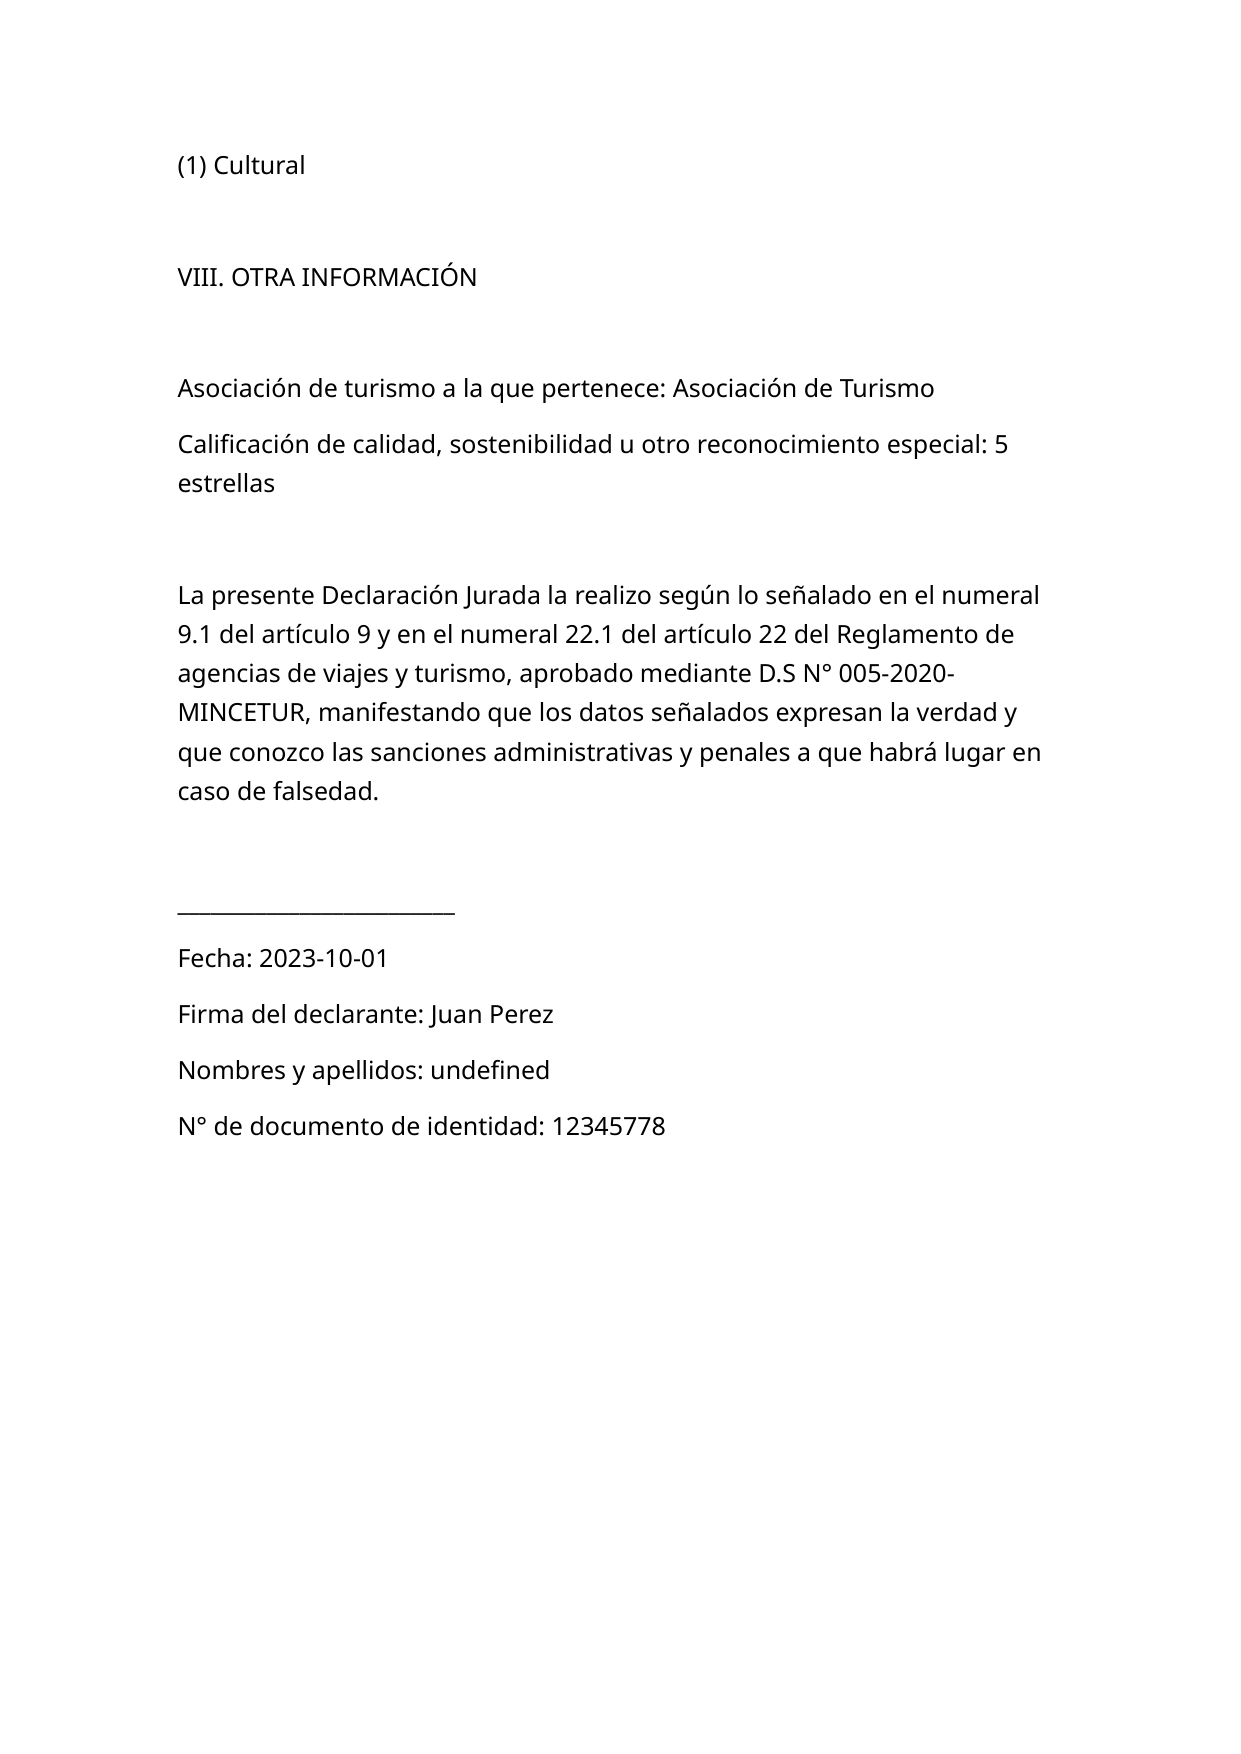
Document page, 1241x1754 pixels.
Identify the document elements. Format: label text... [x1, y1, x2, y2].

text Nombres y apellidos: undefined [177, 1053, 1063, 1087]
text VIII. OTRA INFORMACIÓN [177, 259, 1063, 293]
text Asociación de turismo a la que pertenece: Asociación de Turismo [177, 371, 1063, 405]
text La presente Declaración Jurada la realizo según lo señalado en el numeral 9.1 del artículo 9 y en el numeral 22.1 del artículo 22 del Reglamento de agencias de viajes y turismo, aprobado mediante D.S N° 005-2020-MINCETUR, manifestando que los datos señalados expresan la verdad y que conozco las sanciones administrativas y penales a que habrá lugar en caso de falsedad. [177, 578, 1063, 807]
text N° de documento de identidad: 12345778 [177, 1108, 1063, 1142]
text _________________________ [177, 885, 1063, 919]
text Fecha: 2023-10-01 [177, 941, 1063, 975]
text (1) Cultural [177, 148, 1063, 182]
text Firma del declarante: Juan Perez [177, 997, 1063, 1031]
text Calificación de calidad, sostenibilidad u otro reconocimiento especial: 5 estrellas [177, 427, 1063, 500]
